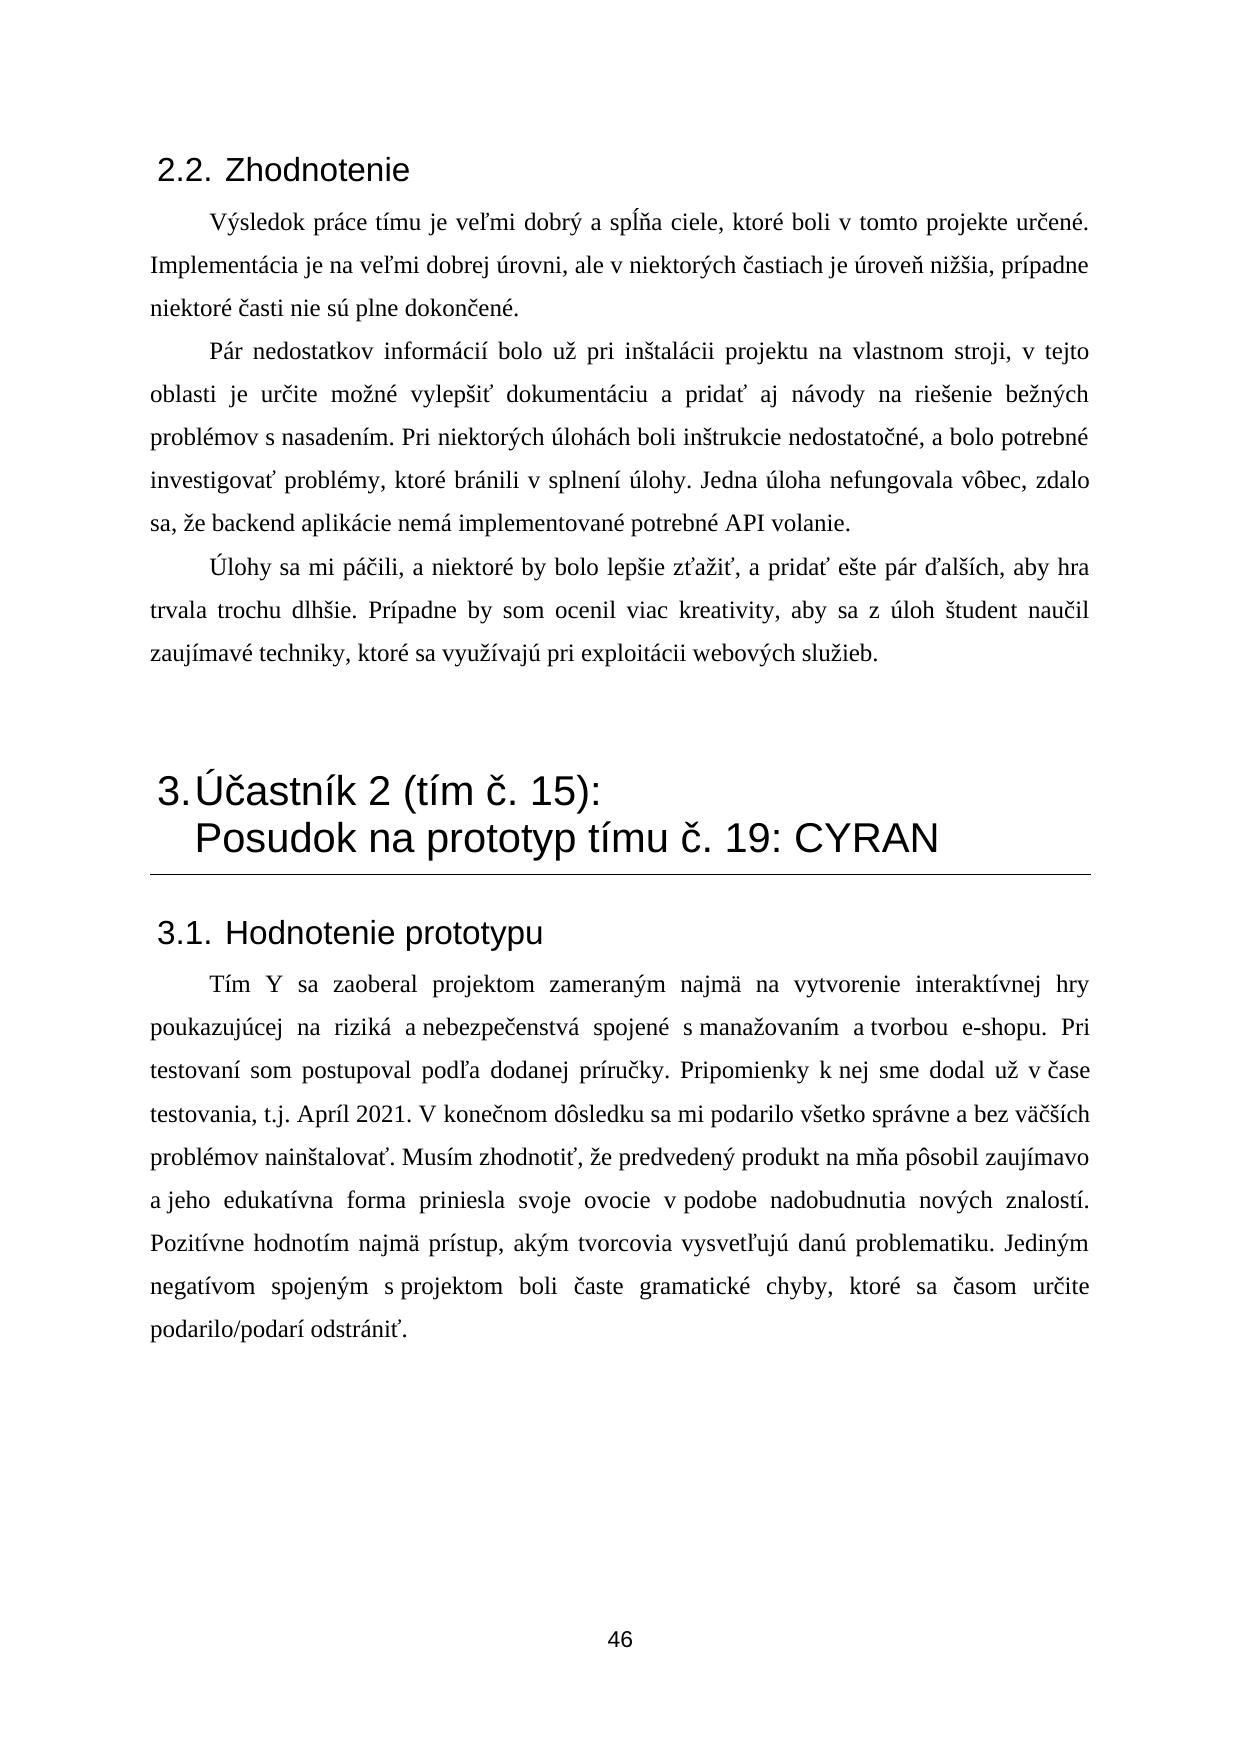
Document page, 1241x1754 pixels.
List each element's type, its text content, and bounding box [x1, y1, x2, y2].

subtitle Hodnotenie prototypu [157, 913, 1090, 951]
text Pár nedostatkov informácií bolo už pri inštalácii projektu na vlastnom stroji, v tejto oblasti je určite možné vylepšiť dokumentáciu a pridať aj návody na riešenie bežných problémov s nasadením. Pri niektorých úlohách boli inštrukcie nedostatočné, a bolo potrebné investigovať problémy, ktoré bránili v splnení úlohy. Jedna úloha nefungovala vôbec, zdalo sa, že backend aplikácie nemá implementované potrebné API volanie. [150, 336, 1090, 537]
text Úlohy sa mi páčili, a niektoré by bolo lepšie zťažiť, a pridať ešte pár ďalších, aby hra trvala trochu dlhšie. Prípadne by som ocenil viac kreativity, aby sa z úloh študent naučil zaujímavé techniky, ktoré sa využívajú pri exploitácii webových služieb. [150, 552, 1090, 667]
text Výsledok práce tímu je veľmi dobrý a spĺňa ciele, ktoré boli v tomto projekte určené. Implementácia je na veľmi dobrej úrovni, ale v niektorých častiach je úroveň nižšia, prípadne niektoré časti nie sú plne dokončené. [150, 207, 1090, 322]
subtitle Zhodnotenie [157, 150, 1090, 188]
text Tím Y sa zaoberal projektom zameraným najmä na vytvorenie interaktívnej hry poukazujúcej na riziká a nebezpečenstvá spojené s manažovaním a tvorbou e-shopu. Pri testovaní som postupoval podľa dodanej príručky. Pripomienky k nej sme dodal už v čase testovania, t.j. Apríl 2021. V konečnom dôsledku sa mi podarilo všetko správne a bez väčších problémov nainštalovať. Musím zhodnotiť, že predvedený produkt na mňa pôsobil zaujímavo a jeho edukatívna forma priniesla svoje ovocie v podobe nadobudnutia nových znalostí. Pozitívne hodnotím najmä prístup, akým tvorcovia vysvetľujú danú problematiku. Jediným negatívom spojeným s projektom boli časte gramatické chyby, ktoré sa časom určite podarilo/podarí odstrániť. [150, 969, 1090, 1343]
table_header Účastník 2 (tím č. 15): Posudok na prototyp tímu č. 19: CYRAN [150, 724, 1091, 874]
